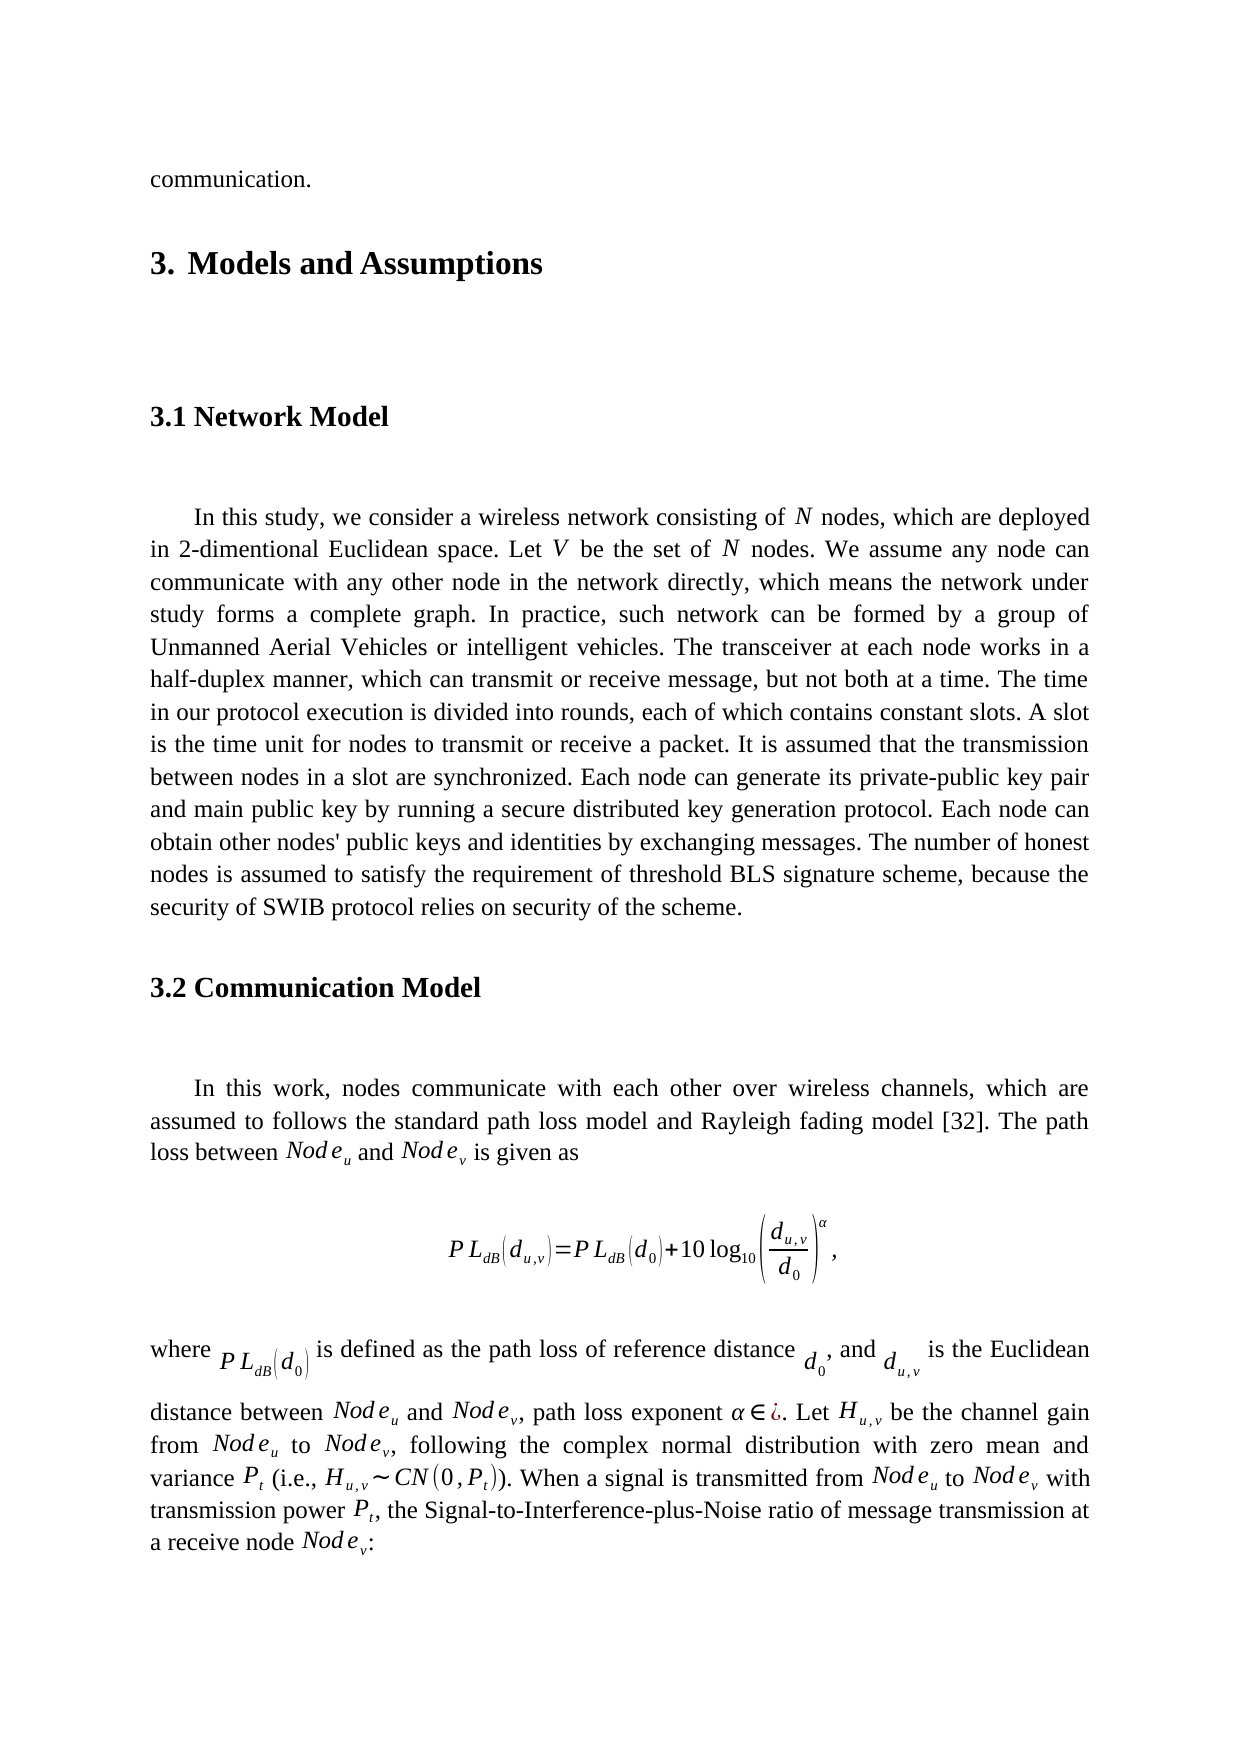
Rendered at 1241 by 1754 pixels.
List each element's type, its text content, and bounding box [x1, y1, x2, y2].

text In this study, we consider a wireless network consisting of nodes, which are deployed in 2-dimentional Euclidean space. Let be the set of nodes. We assume any node can communicate with any other node in the network directly, which means the network under study forms a complete graph. In practice, such network can be formed by a group of Unmanned Aerial Vehicles or intelligent vehicles. The transceiver at each node works in a half-duplex manner, which can transmit or receive message, but not both at a time. The time in our protocol execution is divided into rounds, each of which contains constant slots. A slot is the time unit for nodes to transmit or receive a packet. It is assumed that the transmission between nodes in a slot are synchronized. Each node can generate its private-public key pair and main public key by running a secure distributed key generation protocol. Each node can obtain other nodes' public keys and identities by exchanging messages. The number of honest nodes is assumed to satisfy the requirement of threshold BLS signature scheme, because the security of SWIB protocol relies on security of the scheme. [150, 500, 1090, 922]
text In this work, nodes communicate with each other over wireless channels, which are assumed to follows the standard path loss model and Rayleigh fading model [32]. The path loss between and is given as [150, 1071, 1090, 1169]
text where is defined as the path loss of reference distance , and is the Euclidean distance between and , path loss exponent . Let be the channel gain from to , following the complex normal distribution with zero mean and variance (i.e., ). When a signal is transmitted from to with transmission power , the Signal-to-Interference-plus-Noise ratio of message transmission at a receive node : [150, 1331, 1090, 1559]
subtitle 3.2 Communication Model [150, 955, 1090, 1020]
subtitle Models and Assumptions [150, 230, 1090, 295]
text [150, 162, 1090, 194]
subtitle 3.1 Network Model [150, 383, 1090, 448]
